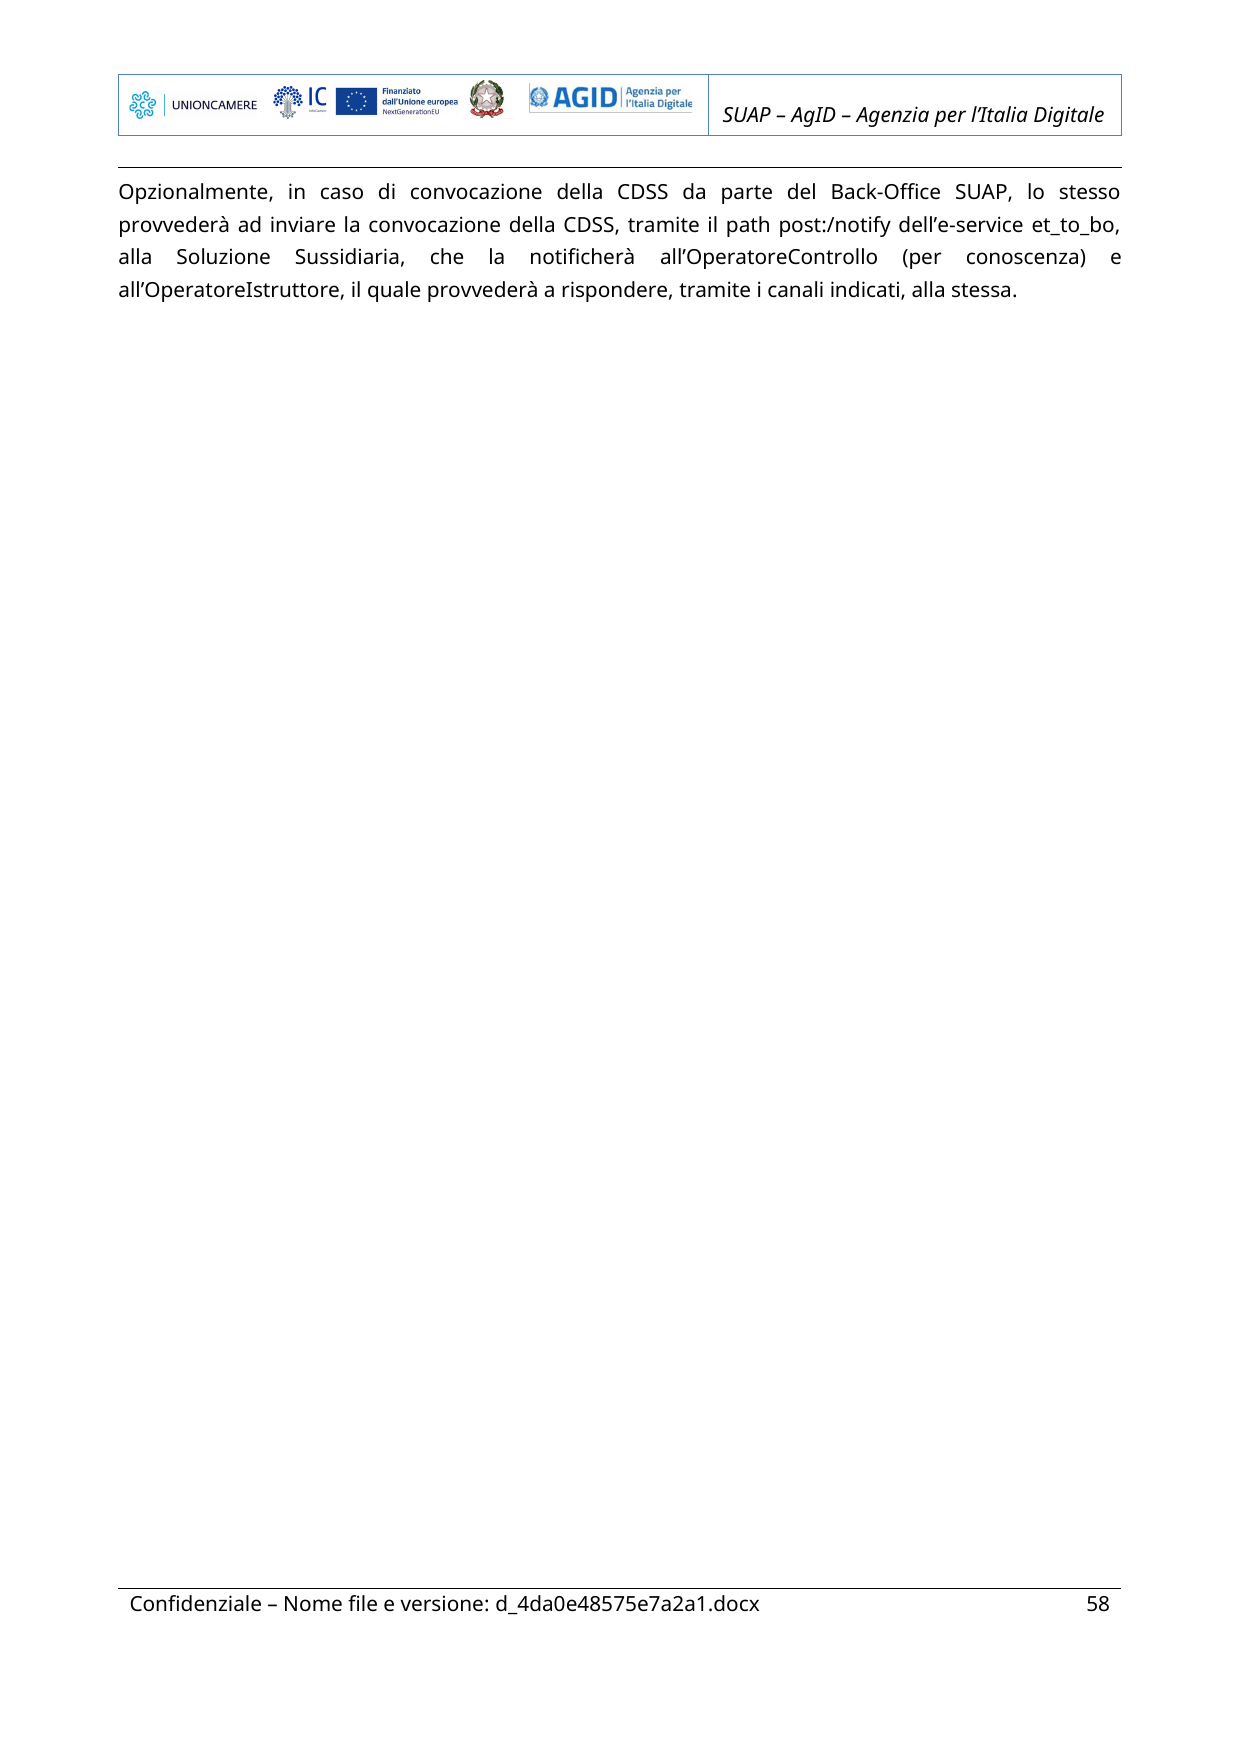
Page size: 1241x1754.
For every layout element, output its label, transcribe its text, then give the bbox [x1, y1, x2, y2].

text Opzionalmente, in caso di convocazione della CDSS da parte del Back-Office SUAP, lo stesso provvederà ad inviare la convocazione della CDSS, tramite il path post:/notify dell’e-service et_to_bo, alla Soluzione Sussidiaria, che la notificherà all’OperatoreControllo (per conoscenza) e all’OperatoreIstruttore, il quale provvederà a rispondere, tramite i canali indicati, alla stessa. [118, 177, 1122, 303]
picture [520, 79, 693, 119]
picture [273, 86, 327, 119]
picture [129, 111, 140, 119]
picture [331, 80, 516, 119]
picture [129, 91, 257, 119]
